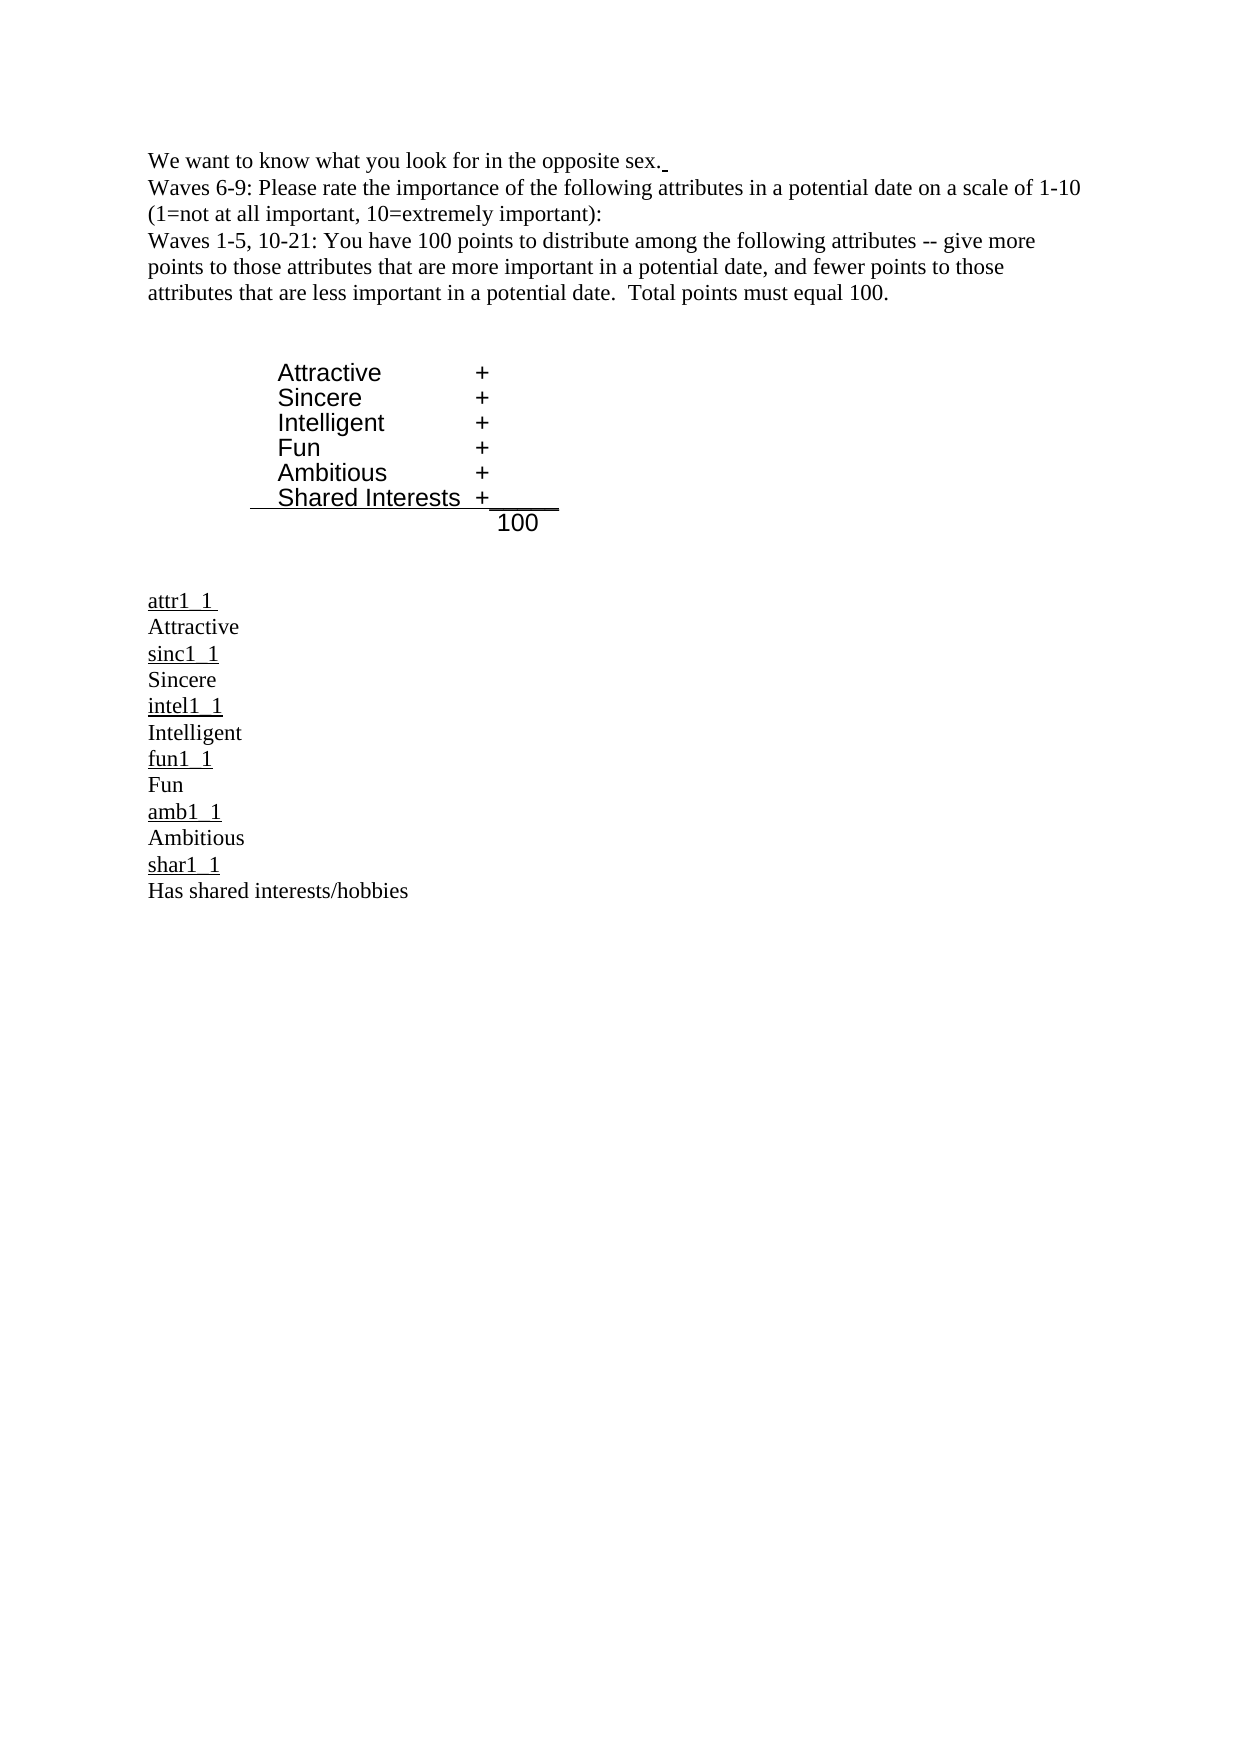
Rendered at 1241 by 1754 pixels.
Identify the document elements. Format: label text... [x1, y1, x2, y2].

text fun1_1 [148, 745, 1093, 772]
text Waves 6-9: Please rate the importance of the following attributes in a potential date on a scale of 1-10 (1=not at all important, 10=extremely important): [148, 174, 1093, 227]
text Has shared interests/hobbies [148, 877, 1093, 903]
text attr1_1 [148, 587, 1093, 613]
text Waves 1-5, 10-21: You have 100 points to distribute among the following attributes -- give more points to those attributes that are more important in a potential date, and fewer points to those attributes that are less important in a potential date. Total points must equal 100. [148, 227, 1093, 306]
text sinc1_1 [148, 640, 1093, 666]
text Ambitious [148, 824, 1093, 851]
text Fun [148, 772, 1093, 798]
text Intelligent [148, 719, 1093, 745]
text Attractive [148, 613, 1093, 640]
text We want to know what you look for in the opposite sex. [148, 148, 1093, 174]
text shar1_1 [148, 851, 1093, 877]
text Sincere [148, 666, 1093, 692]
text amb1_1 [148, 798, 1093, 824]
text intel1_1 [148, 692, 1093, 719]
